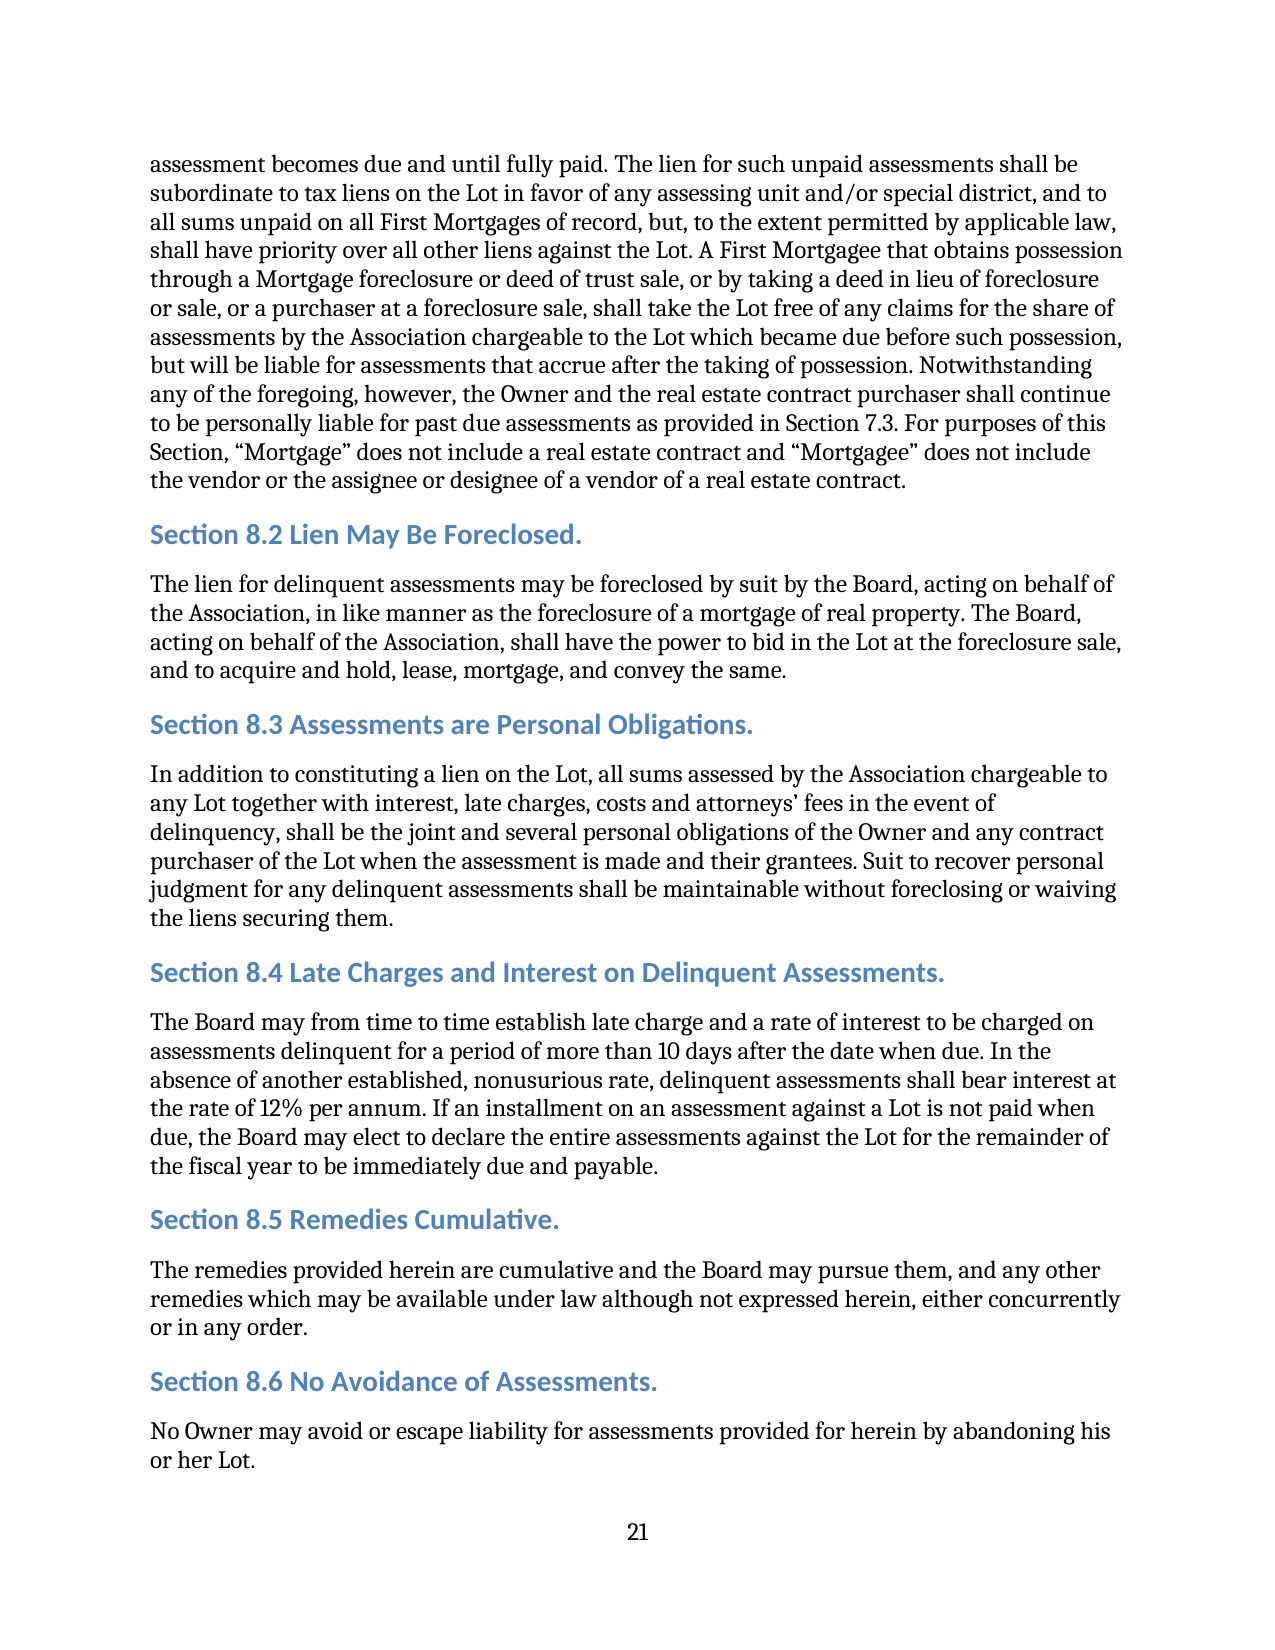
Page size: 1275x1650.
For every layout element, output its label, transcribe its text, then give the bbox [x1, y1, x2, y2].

subtitle Section 8.6 No Avoidance of Assessments. [150, 1363, 1125, 1398]
text The Board may from time to time establish late charge and a rate of interest to be charged on assessments delinquent for a period of more than 10 days after the date when due. In the absence of another established, nonusurious rate, delinquent assessments shall bear interest at the rate of 12% per annum. If an installment on an assessment against a Lot is not paid when due, the Board may elect to declare the entire assessments against the Lot for the remainder of the fiscal year to be immediately due and payable. [150, 1008, 1125, 1181]
text In addition to constituting a lien on the Lot, all sums assessed by the Association chargeable to any Lot together with interest, late charges, costs and attorneys’ fees in the event of delinquency, shall be the joint and several personal obligations of the Owner and any contract purchaser of the Lot when the assessment is made and their grantees. Suit to recover personal judgment for any delinquent assessments shall be maintainable without foreclosing or waiving the liens securing them. [150, 760, 1125, 933]
subtitle Section 8.4 Late Charges and Interest on Delinquent Assessments. [150, 954, 1125, 989]
text No Owner may avoid or escape liability for assessments provided for herein by abandoning his or her Lot. [150, 1417, 1125, 1475]
subtitle Section 8.2 Lien May Be Foreclosed. [150, 516, 1125, 551]
text The lien for delinquent assessments may be foreclosed by suit by the Board, acting on behalf of the Association, in like manner as the foreclosure of a mortgage of real property. The Board, acting on behalf of the Association, shall have the power to bid in the Lot at the foreclosure sale, and to acquire and hold, lease, mortgage, and convey the same. [150, 570, 1125, 685]
subtitle Section 8.3 Assessments are Personal Obligations. [150, 706, 1125, 742]
text The remedies provided herein are cumulative and the Board may pursue them, and any other remedies which may be available under law although not expressed herein, either concurrently or in any order. [150, 1256, 1125, 1342]
subtitle Section 8.5 Remedies Cumulative. [150, 1201, 1125, 1237]
